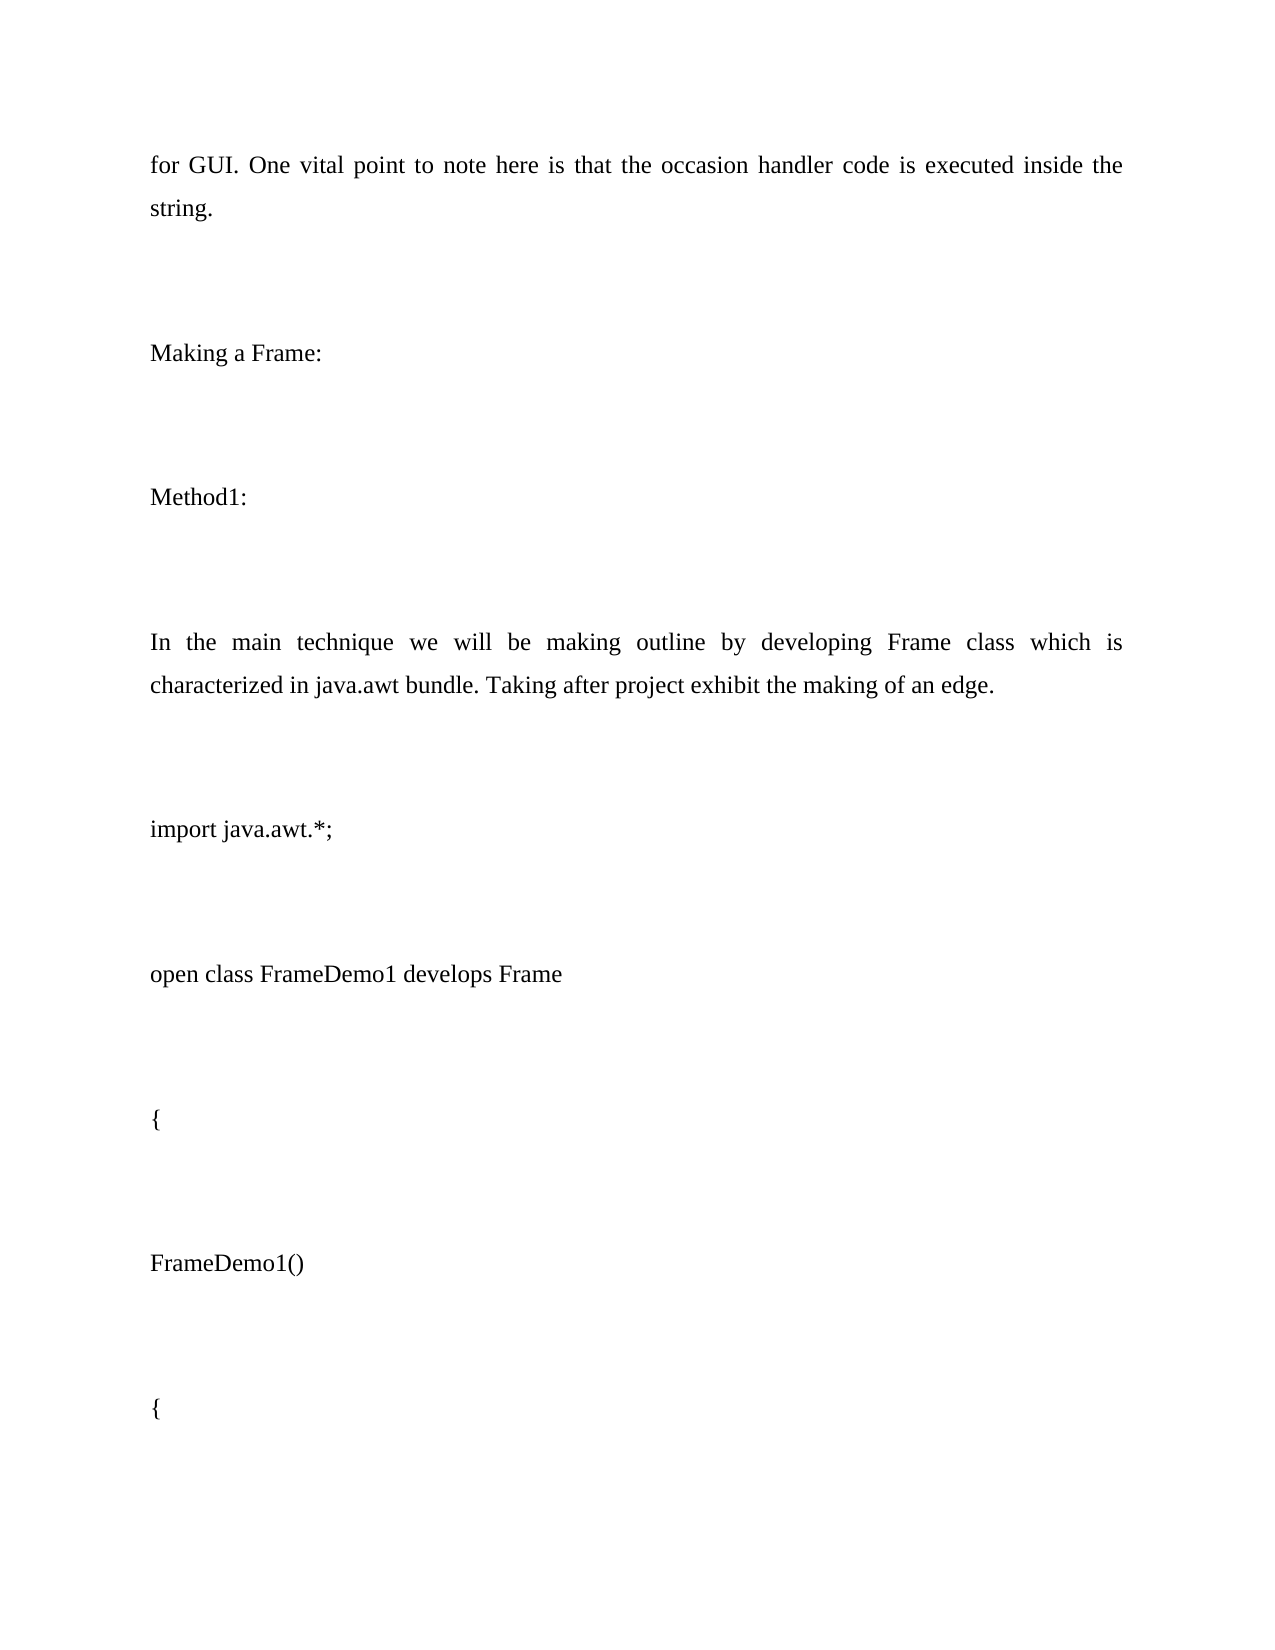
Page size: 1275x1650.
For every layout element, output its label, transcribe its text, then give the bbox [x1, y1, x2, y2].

text { [150, 1393, 1125, 1422]
text In the main technique we will be making outline by developing Frame class which is characterized in java.awt bundle. Taking after project exhibit the making of an edge. [150, 627, 1125, 699]
text open class FrameDemo1 develops Frame [150, 959, 1125, 988]
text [150, 150, 1125, 222]
text { [150, 1104, 1125, 1132]
text FrameDemo1() [150, 1248, 1125, 1277]
text Method1: [150, 482, 1125, 511]
text Making a Frame: [150, 338, 1125, 366]
text import java.awt.*; [150, 814, 1125, 843]
